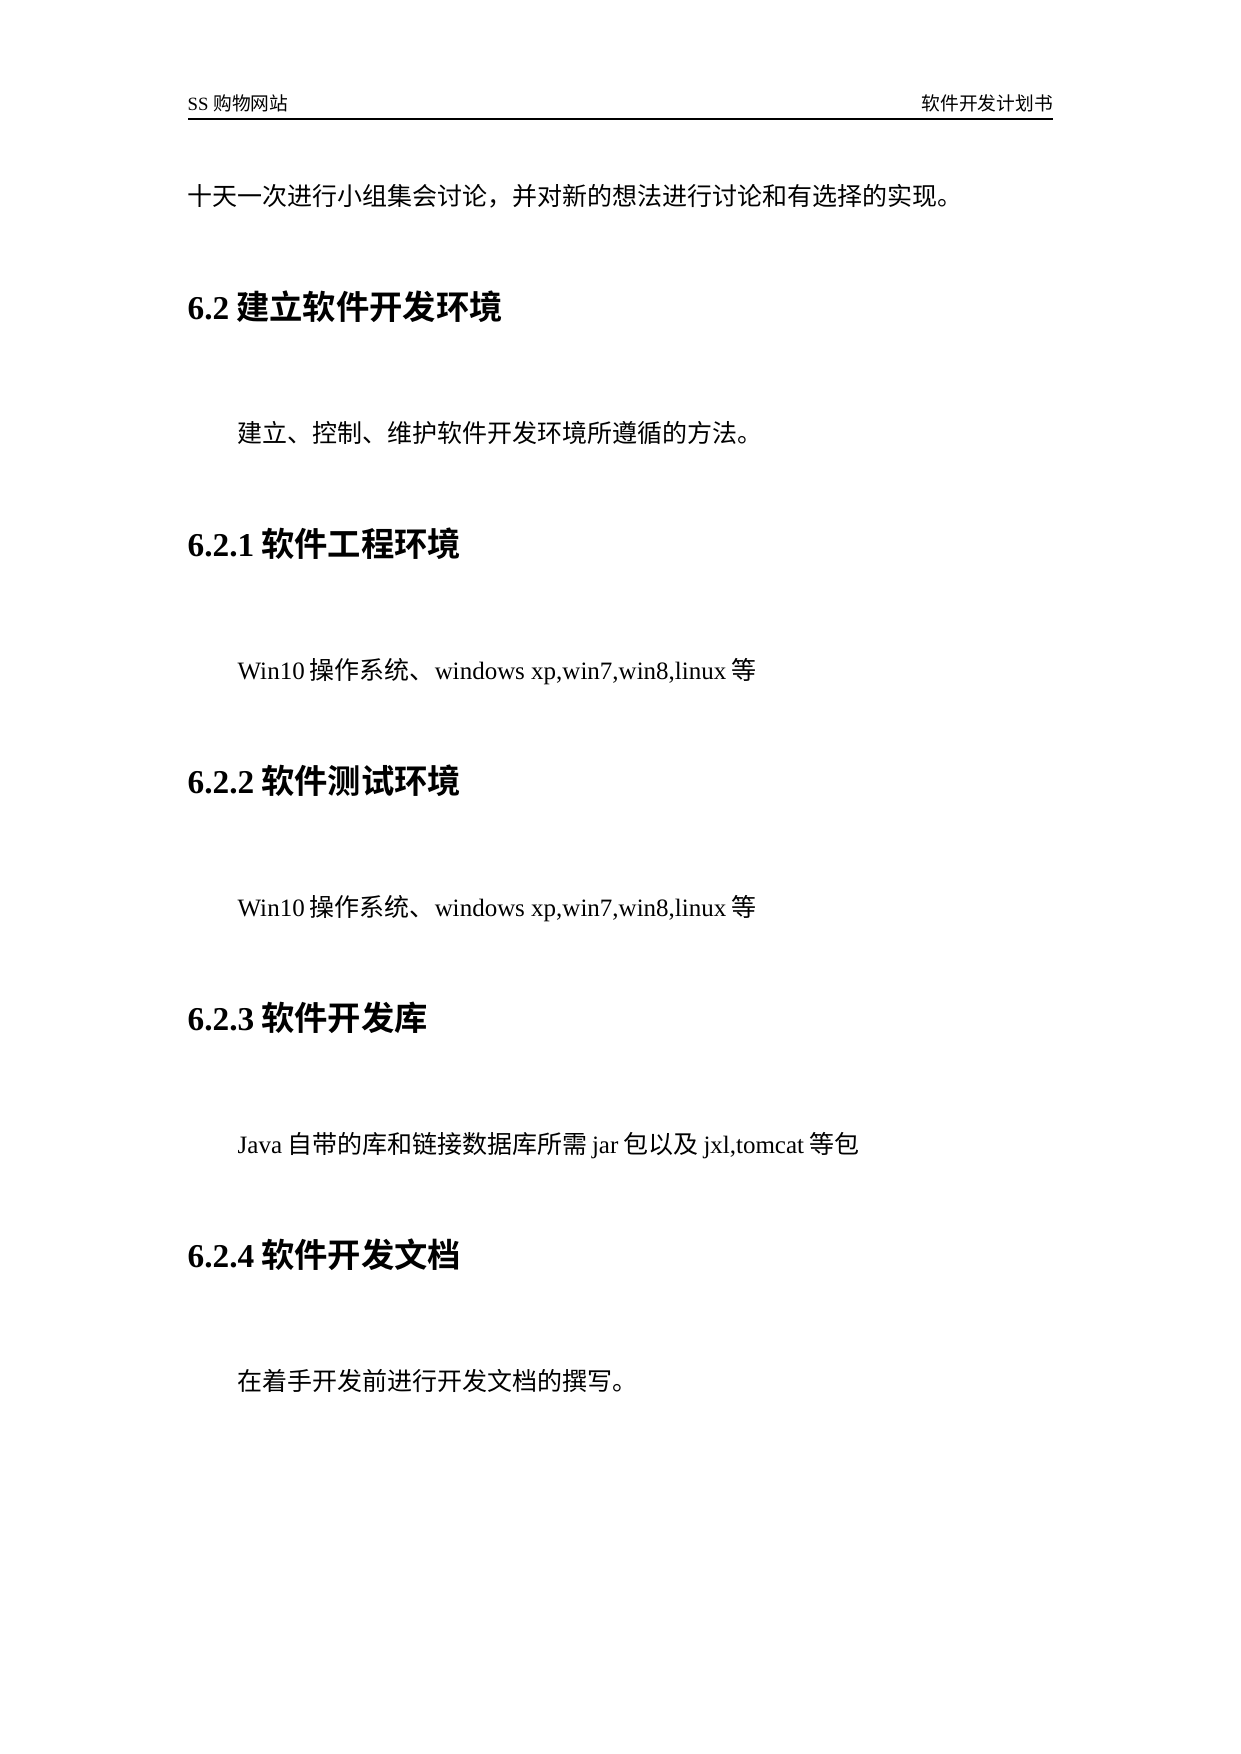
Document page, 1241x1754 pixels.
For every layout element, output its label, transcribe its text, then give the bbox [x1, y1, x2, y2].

text Java自带的库和链接数据库所需jar包以及jxl,tomcat等包 [187, 1110, 1053, 1175]
text 在着手开发前进行开发文档的撰写。 [187, 1347, 1053, 1412]
subtitle 6.2.2软件测试环境 [187, 746, 1053, 811]
subtitle 6.2.1软件工程环境 [187, 509, 1053, 574]
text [187, 162, 1053, 227]
text Win10操作系统、windows xp,win7,win8,linux等 [187, 636, 1053, 701]
subtitle 6.2建立软件开发环境 [187, 272, 1053, 337]
subtitle 6.2.3软件开发库 [187, 983, 1053, 1048]
subtitle 6.2.4软件开发文档 [187, 1220, 1053, 1285]
text 建立、控制、维护软件开发环境所遵循的方法。 [187, 399, 1053, 464]
text Win10操作系统、windows xp,win7,win8,linux等 [187, 873, 1053, 938]
